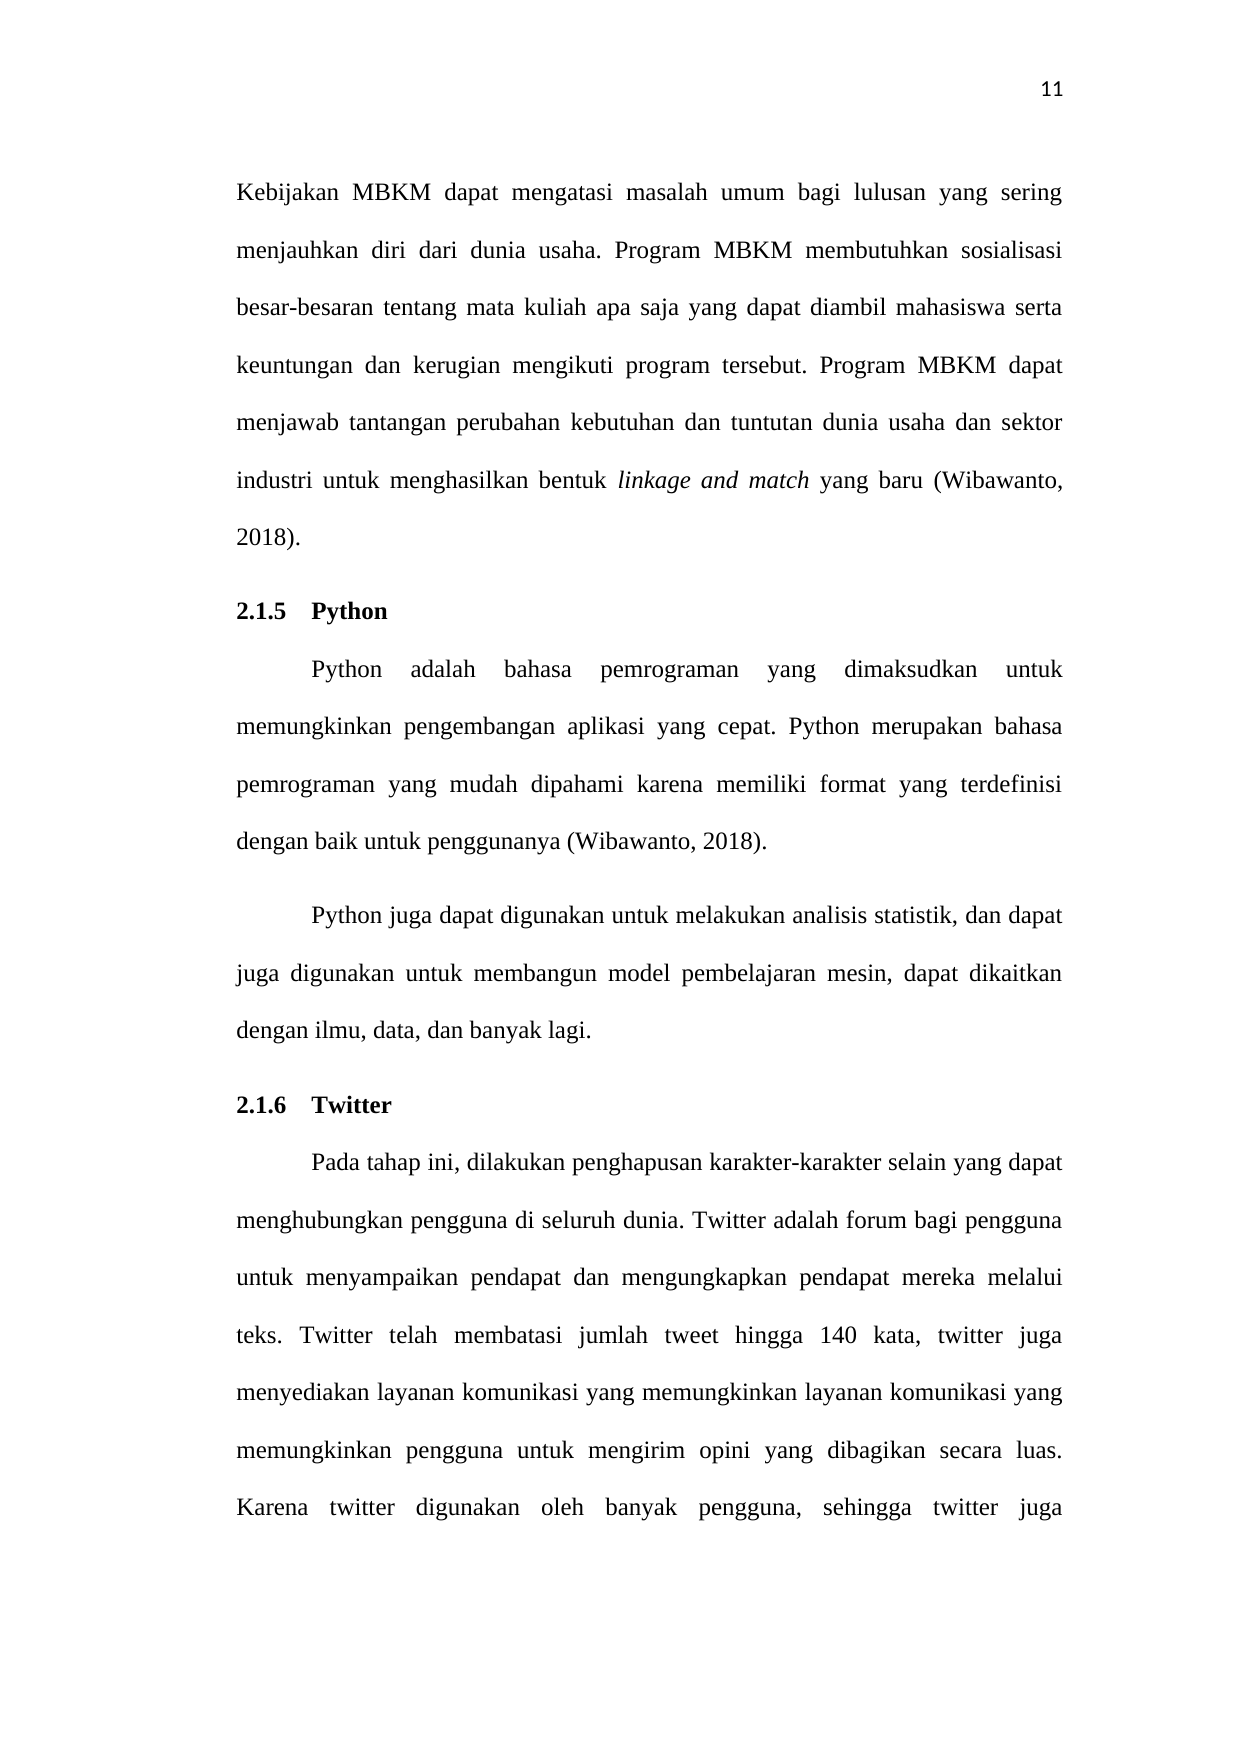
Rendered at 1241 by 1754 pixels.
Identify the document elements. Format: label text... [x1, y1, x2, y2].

text Python juga dapat digunakan untuk melakukan analisis statistik, dan dapat juga digunakan untuk membangun model pembelajaran mesin, dapat dikaitkan dengan ilmu, data, dan banyak lagi. [236, 901, 1063, 1044]
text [236, 177, 1063, 551]
subtitle 2.1.6 Twitter [236, 1090, 1063, 1118]
text Python adalah bahasa pemrograman yang dimaksudkan untuk memungkinkan pengembangan aplikasi yang cepat. Python merupakan bahasa pemrograman yang mudah dipahami karena memiliki format yang terdefinisi dengan baik untuk penggunanya (Wibawanto, 2018). [236, 654, 1063, 855]
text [236, 1147, 1063, 1521]
subtitle 2.1.5 Python [236, 596, 1063, 625]
